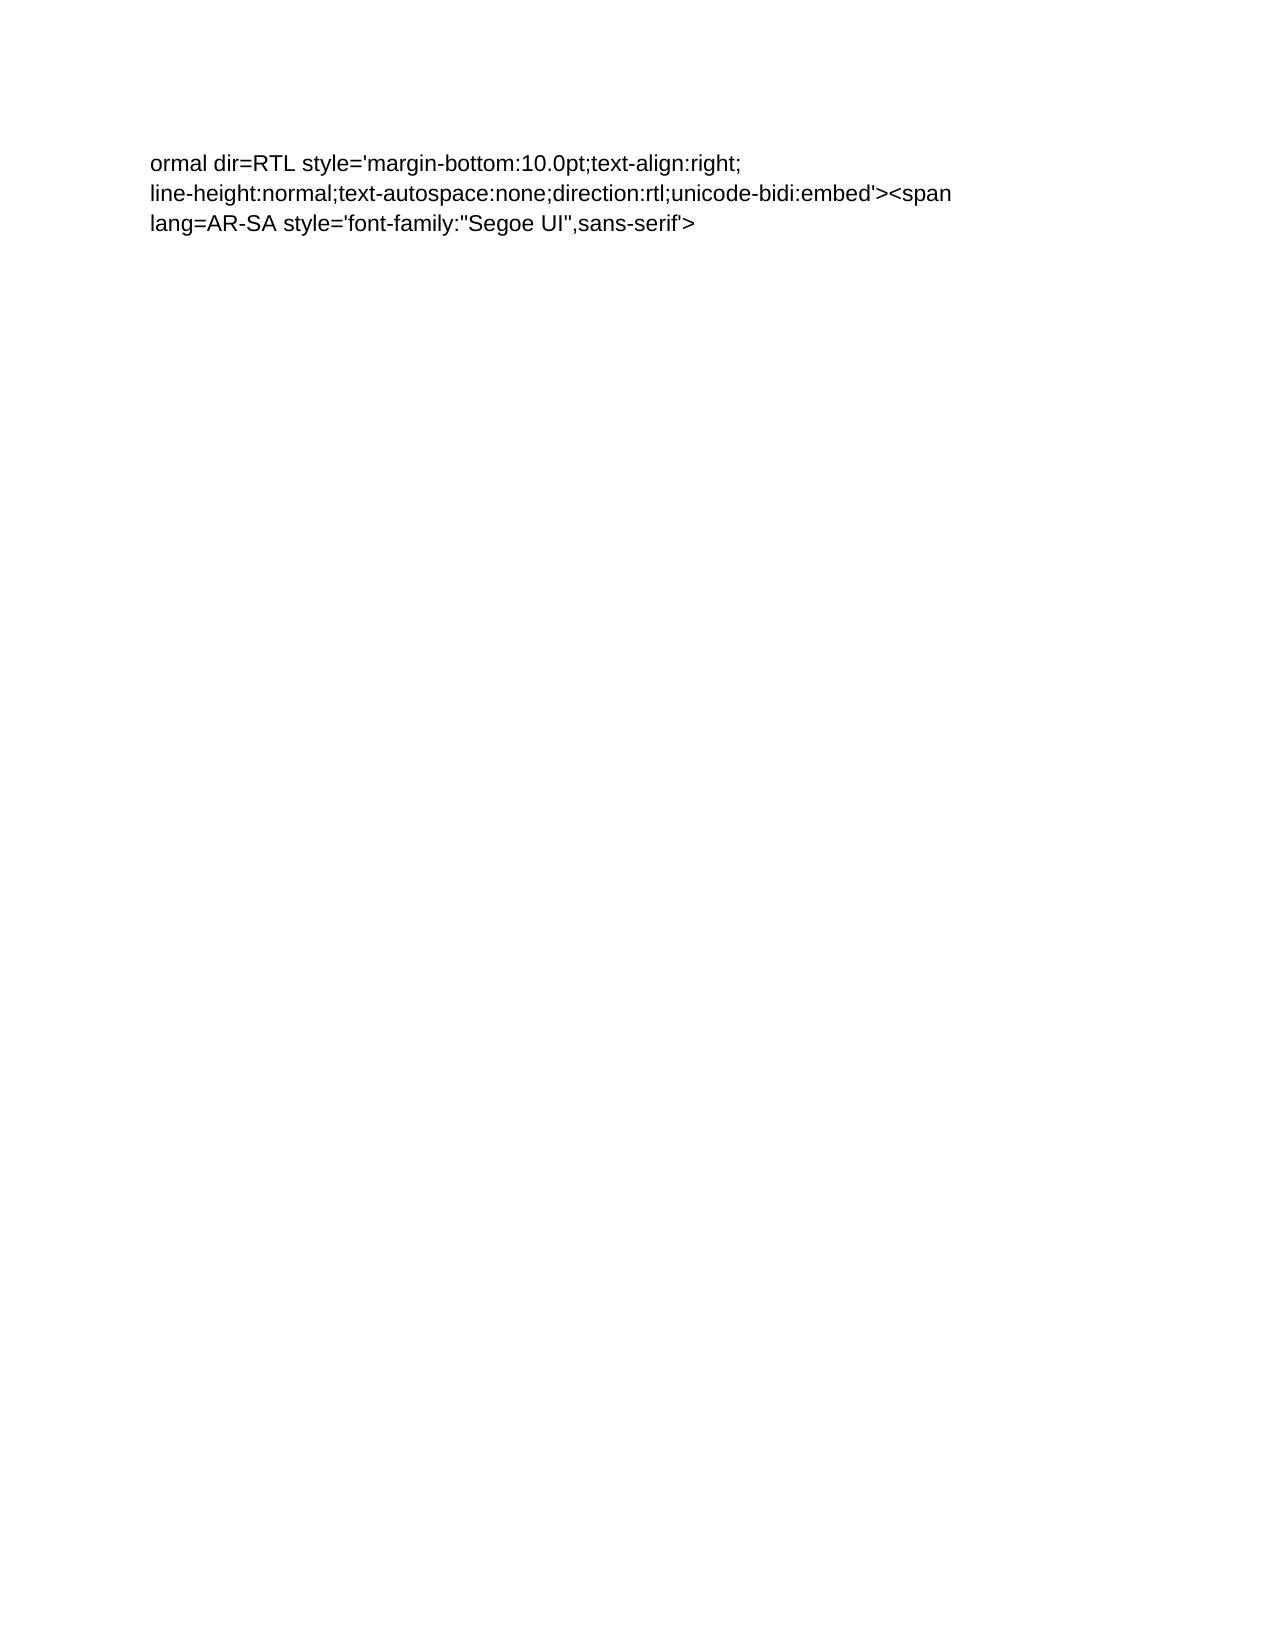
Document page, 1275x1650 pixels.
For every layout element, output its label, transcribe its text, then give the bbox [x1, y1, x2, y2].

text ormal dir=RTL style='margin-bottom:10.0pt;text-align:right; [150, 150, 1125, 176]
text lang=AR-SA style='font-family:"Segoe UI",sans-serif'> [150, 210, 1125, 237]
text line-height:normal;text-autospace:none;direction:rtl;unicode-bidi:embed'><span [150, 180, 1125, 207]
